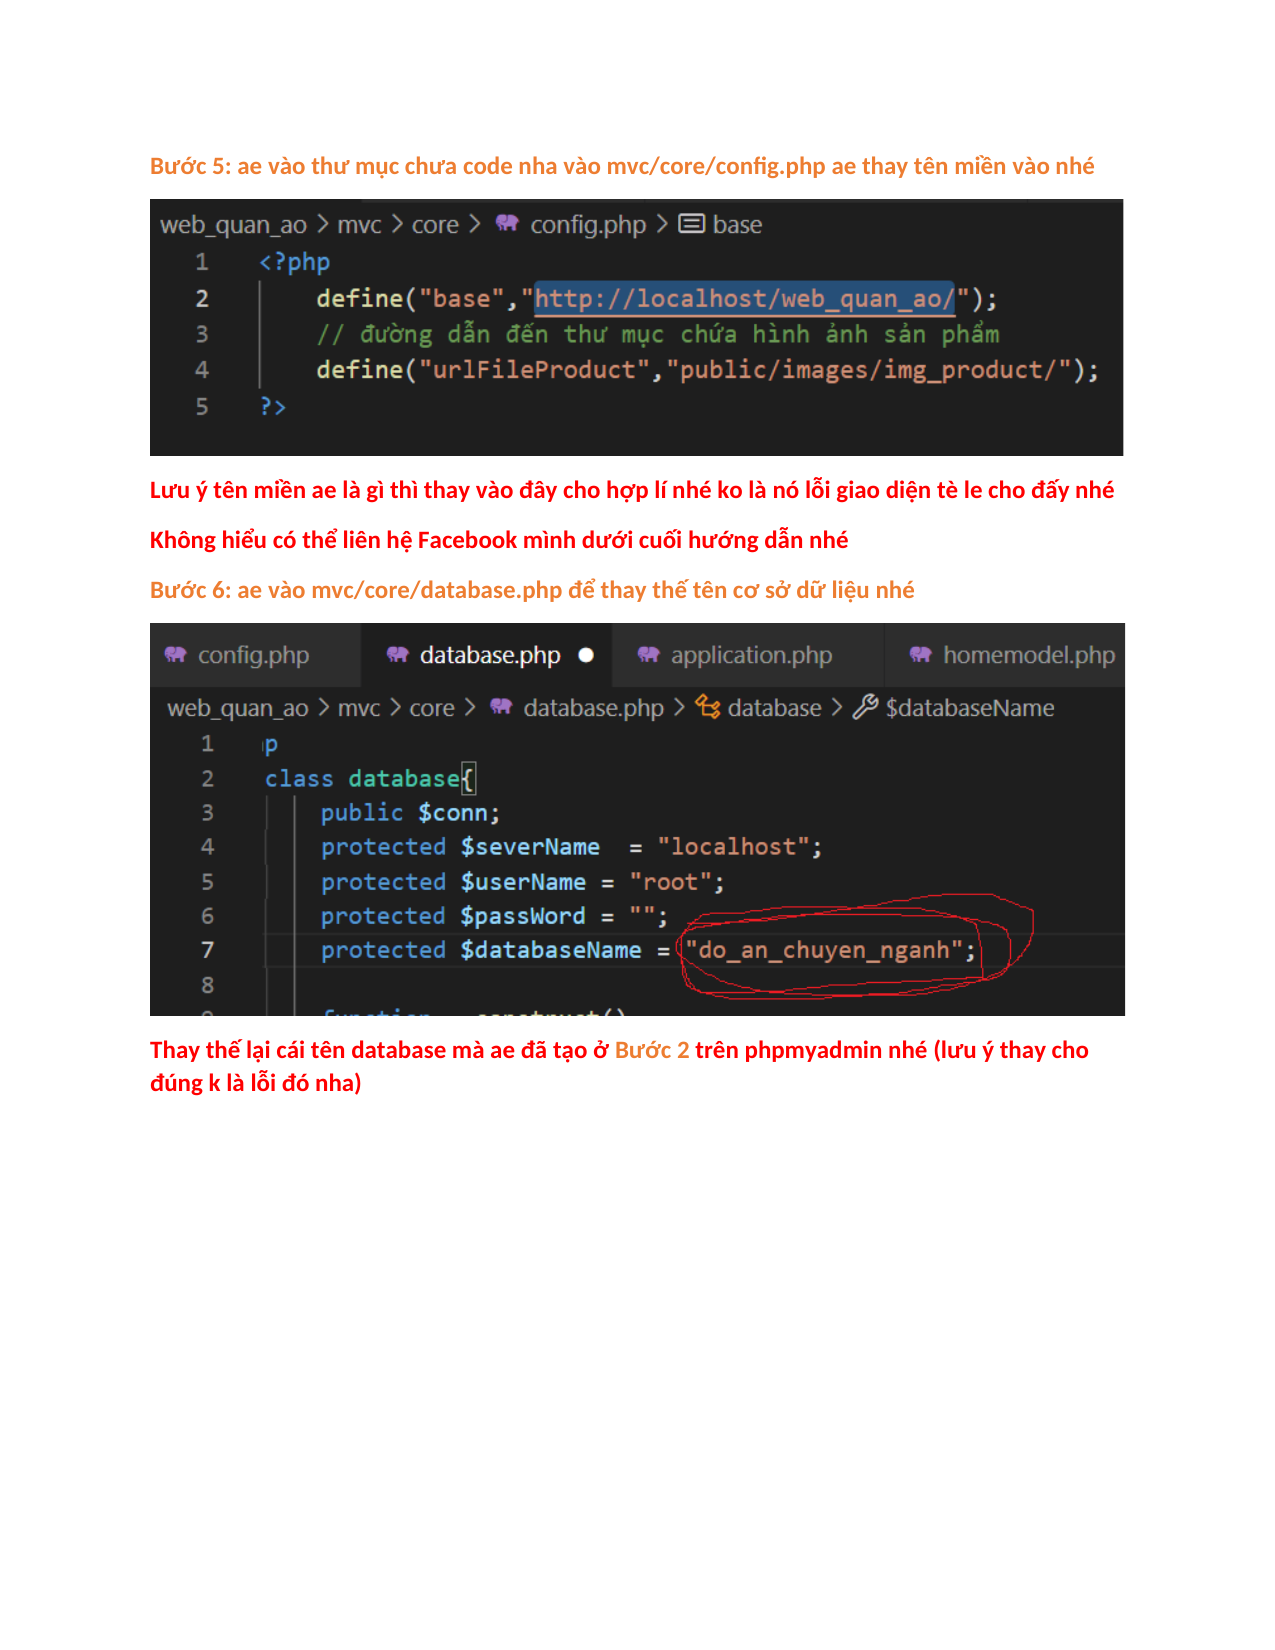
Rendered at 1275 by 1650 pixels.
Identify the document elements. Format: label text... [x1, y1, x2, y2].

text Bước 6: ae vào mvc/core/database.php để thay thế tên cơ sở dữ liệu nhé [150, 574, 1125, 604]
text Không hiểu có thể liên hệ Facebook mình dưới cuối hướng dẫn nhé [150, 524, 1125, 555]
picture [150, 623, 1125, 1016]
text Thay thế lại cái tên database mà ae đã tạo ở Bước 2 trên phpmyadmin nhé (lưu ý thay cho đúng k là lỗi đó nha) [150, 1034, 1125, 1098]
text Lưu ý tên miền ae là gì thì thay vào đây cho hợp lí nhé ko là nó lỗi giao diện tè le cho đấy nhé [150, 475, 1125, 505]
text Bước 5: ae vào thư mục chưa code nha vào mvc/core/config.php ae thay tên miền vào nhé [150, 150, 1125, 181]
picture [150, 199, 1124, 456]
